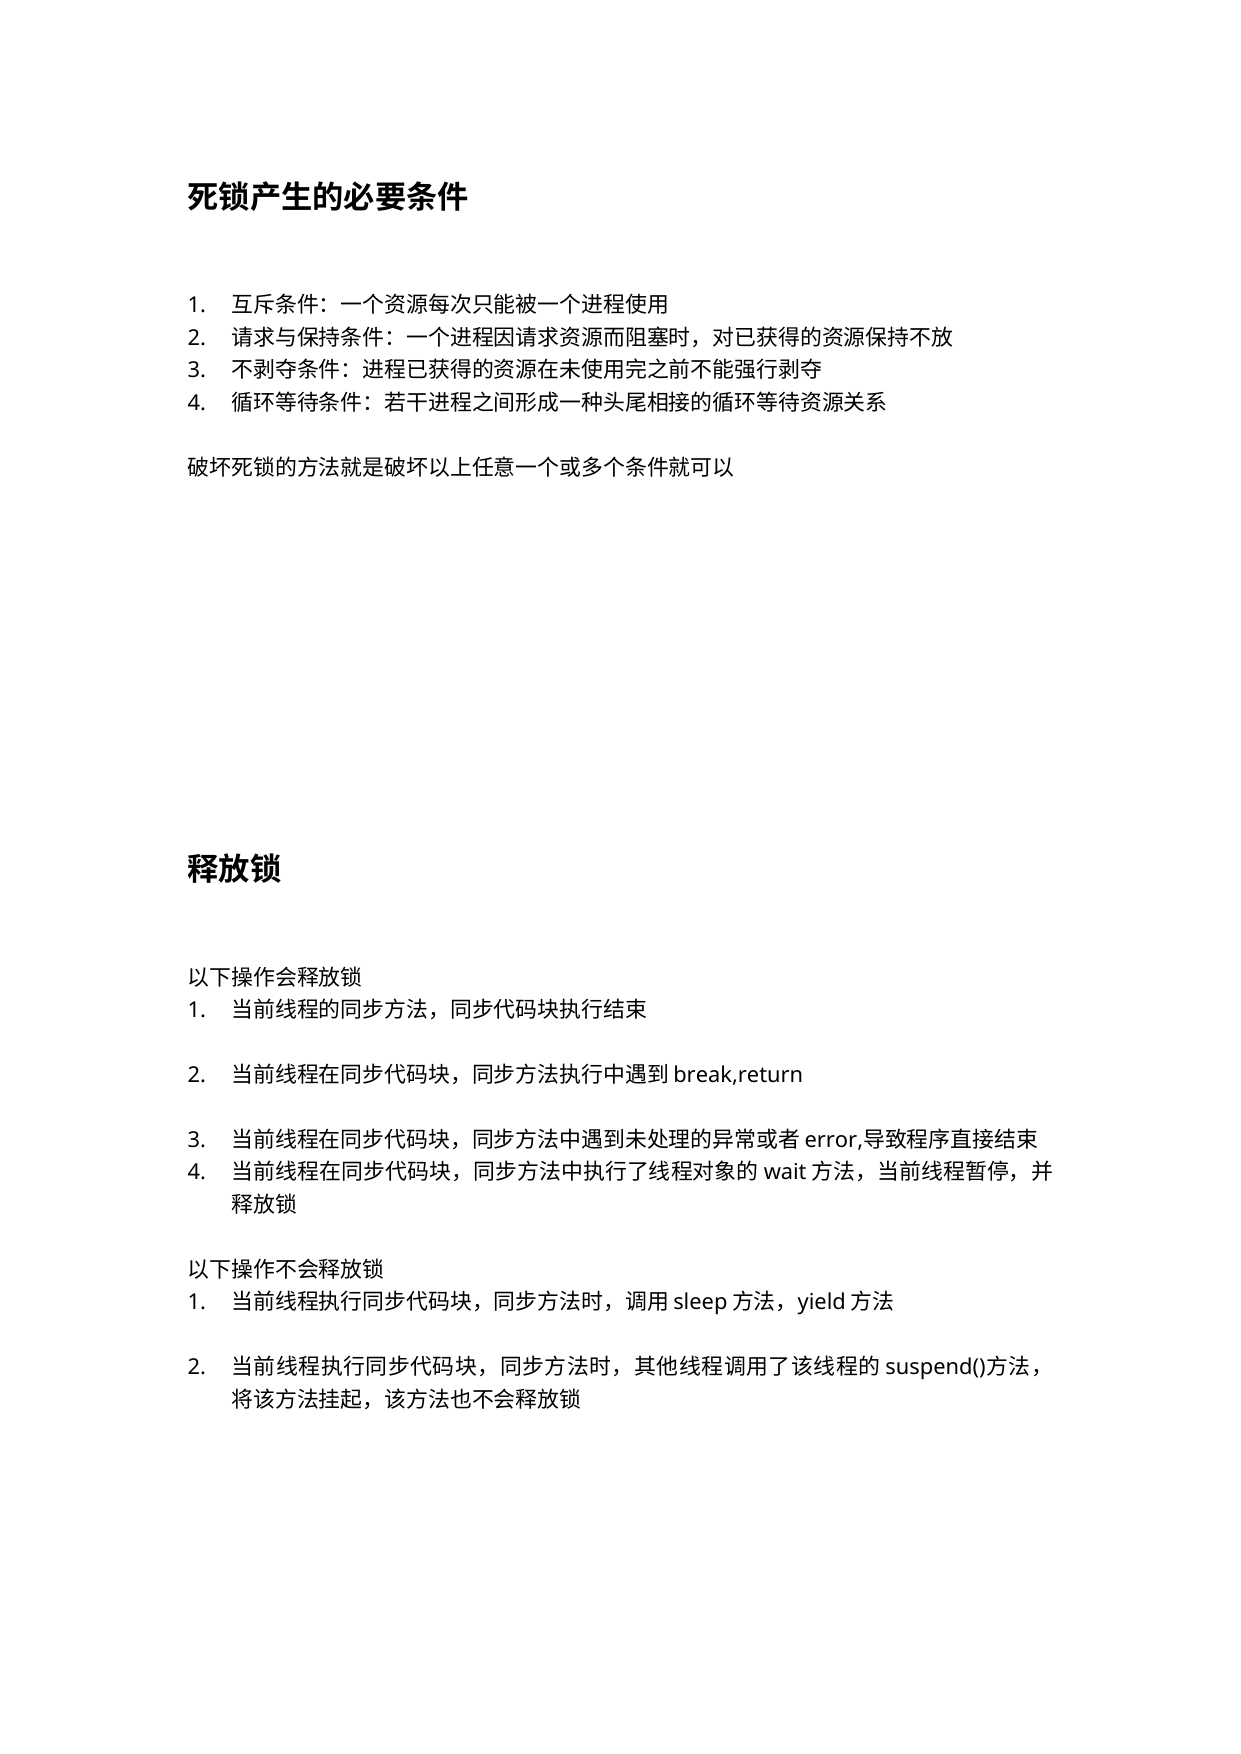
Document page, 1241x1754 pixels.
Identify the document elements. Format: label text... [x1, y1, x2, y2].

text 以下操作会释放锁 [187, 959, 1053, 992]
list 当前线程的同步方法，同步代码块执行结束 [187, 992, 1053, 1024]
list 当前线程在同步代码块，同步方法执行中遇到break,return [187, 1057, 1053, 1089]
list 循环等待条件：若干进程之间形成一种头尾相接的循环等待资源关系 [187, 384, 1053, 417]
list 互斥条件：一个资源每次只能被一个进程使用 [187, 287, 1053, 319]
text 破坏死锁的方法就是破坏以上任意一个或多个条件就可以 [187, 449, 1053, 482]
list 当前线程执行同步代码块，同步方法时，其他线程调用了该线程的suspend()方法，将该方法挂起，该方法也不会释放锁 [187, 1349, 1053, 1414]
list 不剥夺条件：进程已获得的资源在未使用完之前不能强行剥夺 [187, 352, 1053, 384]
list 当前线程在同步代码块，同步方法中执行了线程对象的wait方法，当前线程暂停，并释放锁 [187, 1154, 1053, 1219]
text 以下操作不会释放锁 [187, 1252, 1053, 1284]
list 请求与保持条件：一个进程因请求资源而阻塞时，对已获得的资源保持不放 [187, 319, 1053, 352]
list 当前线程在同步代码块，同步方法中遇到未处理的异常或者error,导致程序直接结束 [187, 1122, 1053, 1154]
subtitle 死锁产生的必要条件 [187, 162, 1053, 227]
subtitle 释放锁 [187, 834, 1053, 899]
list 当前线程执行同步代码块，同步方法时，调用sleep方法，yield方法 [187, 1284, 1053, 1317]
